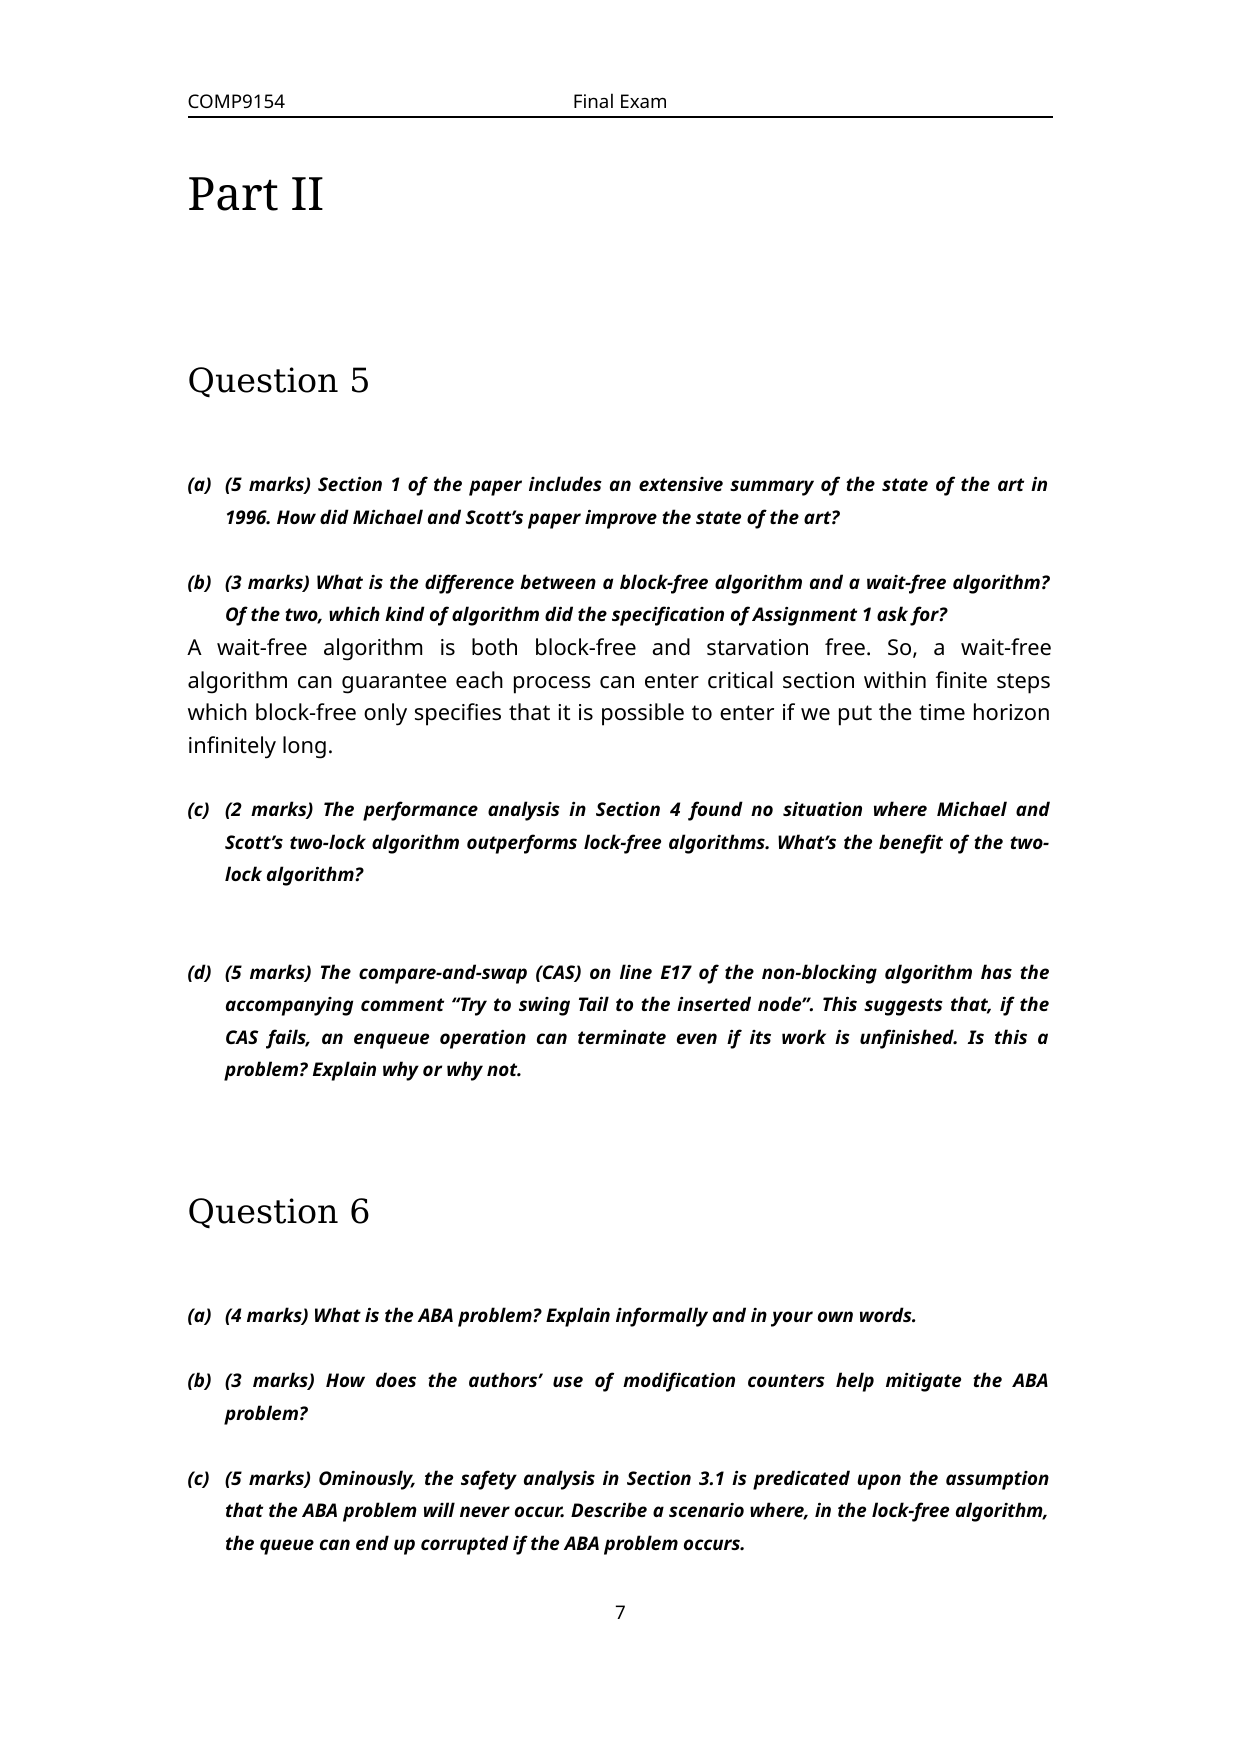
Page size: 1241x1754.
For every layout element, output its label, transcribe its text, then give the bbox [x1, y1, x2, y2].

subtitle Question 5 [187, 347, 1053, 412]
text A wait-free algorithm is both block-free and starvation free. So, a wait-free algorithm can guarantee each process can enter critical section within finite steps which block-free only specifies that it is possible to enter if we put the time horizon infinitely long. [187, 631, 1053, 761]
list (3 marks) What is the difference between a block-free algorithm and a wait-free algorithm? Of the two, which kind of algorithm did the specification of Assignment 1 ask for? [187, 566, 1053, 631]
subtitle Question 6 [187, 1178, 1053, 1243]
list (2 marks) The performance analysis in Section 4 found no situation where Michael and Scott’s two-lock algorithm outperforms lock-free algorithms. What’s the benefit of the two-lock algorithm? [187, 793, 1053, 891]
subtitle Part II [187, 160, 1053, 225]
list (5 marks) Section 1 of the paper includes an extensive summary of the state of the art in 1996. How did Michael and Scott’s paper improve the state of the art? [187, 468, 1053, 533]
list (3 marks) How does the authors’ use of modification counters help mitigate the ABA problem? [187, 1364, 1053, 1429]
list (5 marks) Ominously, the safety analysis in Section 3.1 is predicated upon the assumption that the ABA problem will never occur. Describe a scenario where, in the lock-free algorithm, the queue can end up corrupted if the ABA problem occurs. [187, 1462, 1053, 1559]
list (5 marks) The compare-and-swap (CAS) on line E17 of the non-blocking algorithm has the accompanying comment “Try to swing Tail to the inserted node”. This suggests that, if the CAS fails, an enqueue operation can terminate even if its work is unfinished. Is this a problem? Explain why or why not. [187, 956, 1053, 1086]
list (4 marks) What is the ABA problem? Explain informally and in your own words. [187, 1299, 1053, 1332]
